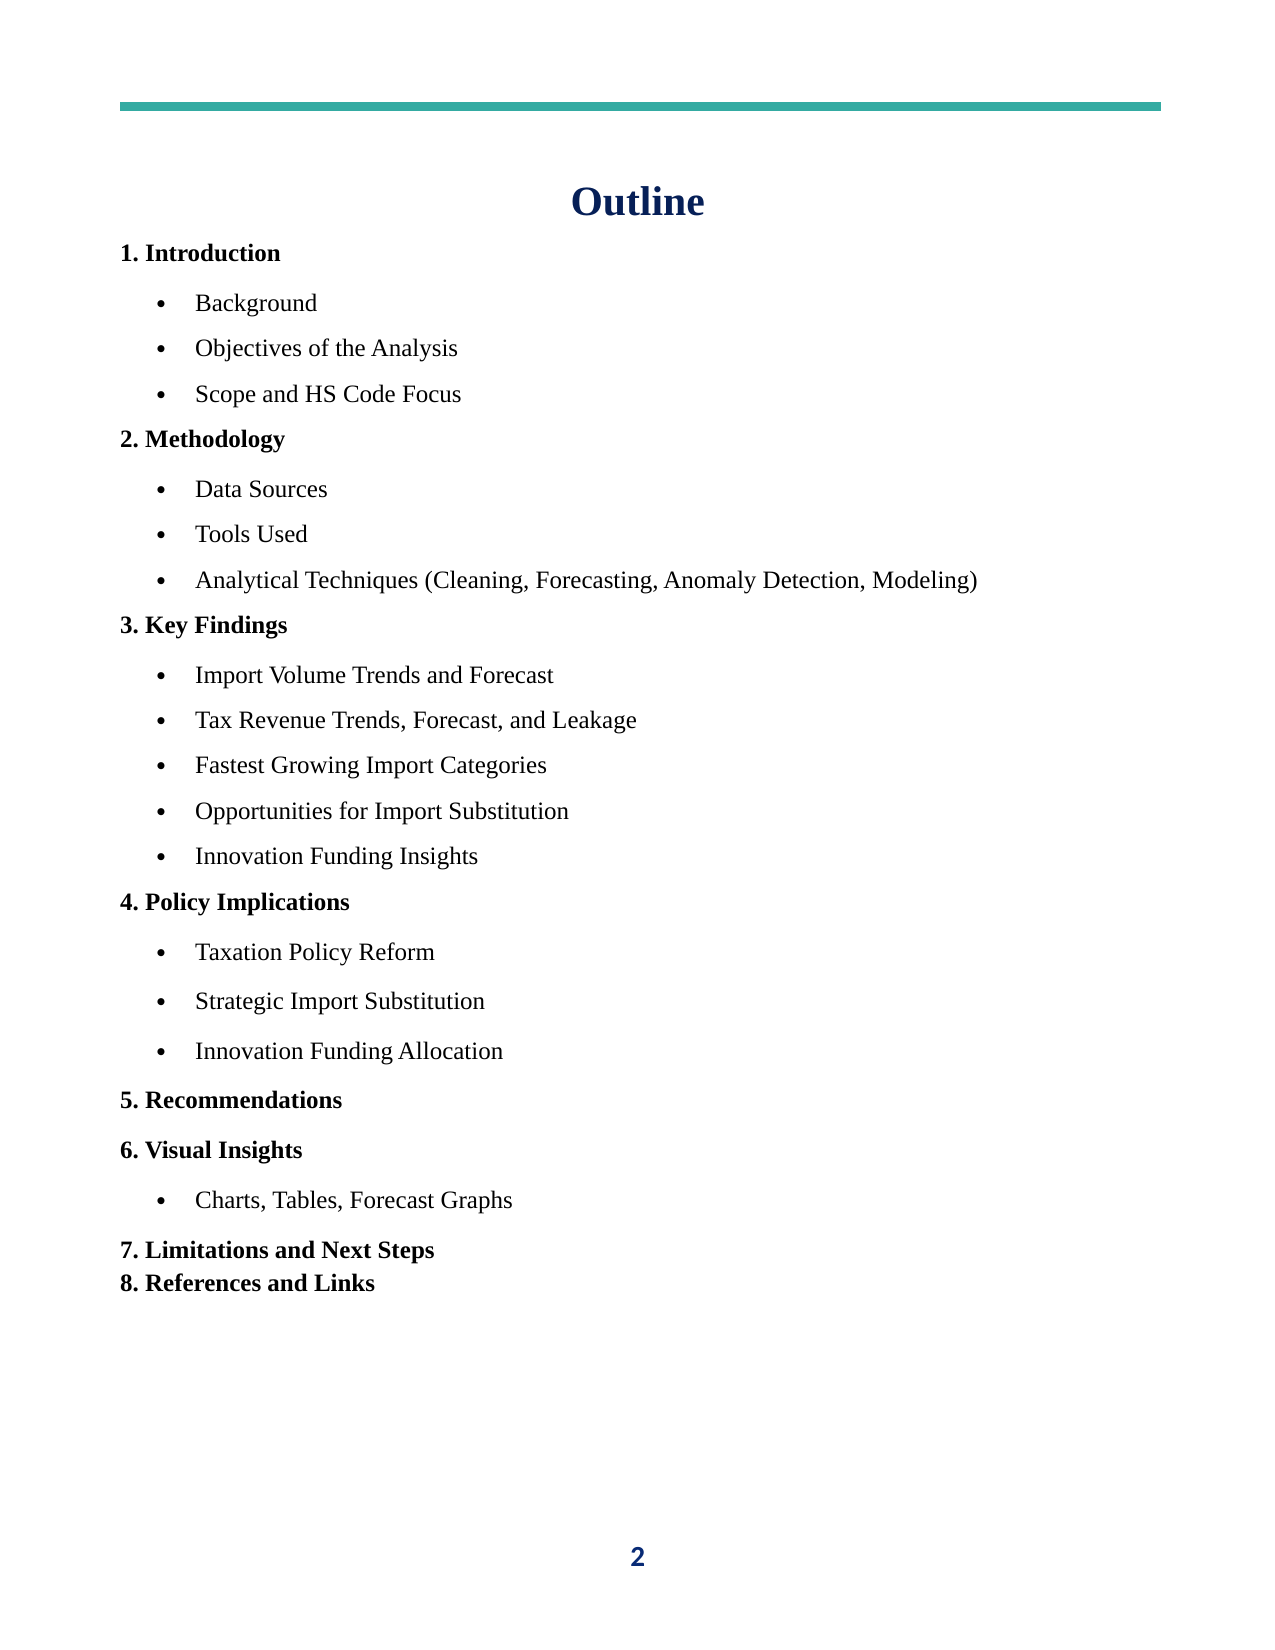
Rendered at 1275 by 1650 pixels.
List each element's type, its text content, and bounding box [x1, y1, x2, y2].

text 5. Recommendations [120, 1086, 1155, 1114]
list Analytical Techniques (Cleaning, Forecasting, Anomaly Detection, Modeling) [157, 565, 1155, 593]
list Background [157, 288, 1155, 317]
text 4. Policy Implications [120, 887, 1155, 916]
list Charts, Tables, Forecast Graphs [157, 1185, 1155, 1214]
list Taxation Policy Reform [157, 937, 1155, 965]
list Tax Revenue Trends, Forecast, and Leakage [157, 705, 1155, 734]
list Strategic Import Substitution [157, 986, 1155, 1015]
text 7. Limitations and Next Steps [120, 1235, 1155, 1263]
text 1. Introduction [120, 238, 1155, 267]
list Innovation Funding Allocation [157, 1036, 1155, 1065]
list Objectives of the Analysis [157, 333, 1155, 362]
text 6. Visual Insights [120, 1135, 1155, 1164]
text 3. Key Findings [120, 610, 1155, 639]
list Import Volume Trends and Forecast [157, 660, 1155, 688]
text 2. Methodology [120, 424, 1155, 453]
subtitle Outline [120, 177, 1155, 225]
list Scope and HS Code Focus [157, 379, 1155, 407]
list Data Sources [157, 474, 1155, 503]
list Innovation Funding Insights [157, 841, 1155, 870]
list Opportunities for Import Substitution [157, 796, 1155, 825]
list Fastest Growing Import Categories [157, 751, 1155, 779]
text 8. References and Links [120, 1268, 1155, 1296]
list Tools Used [157, 519, 1155, 548]
